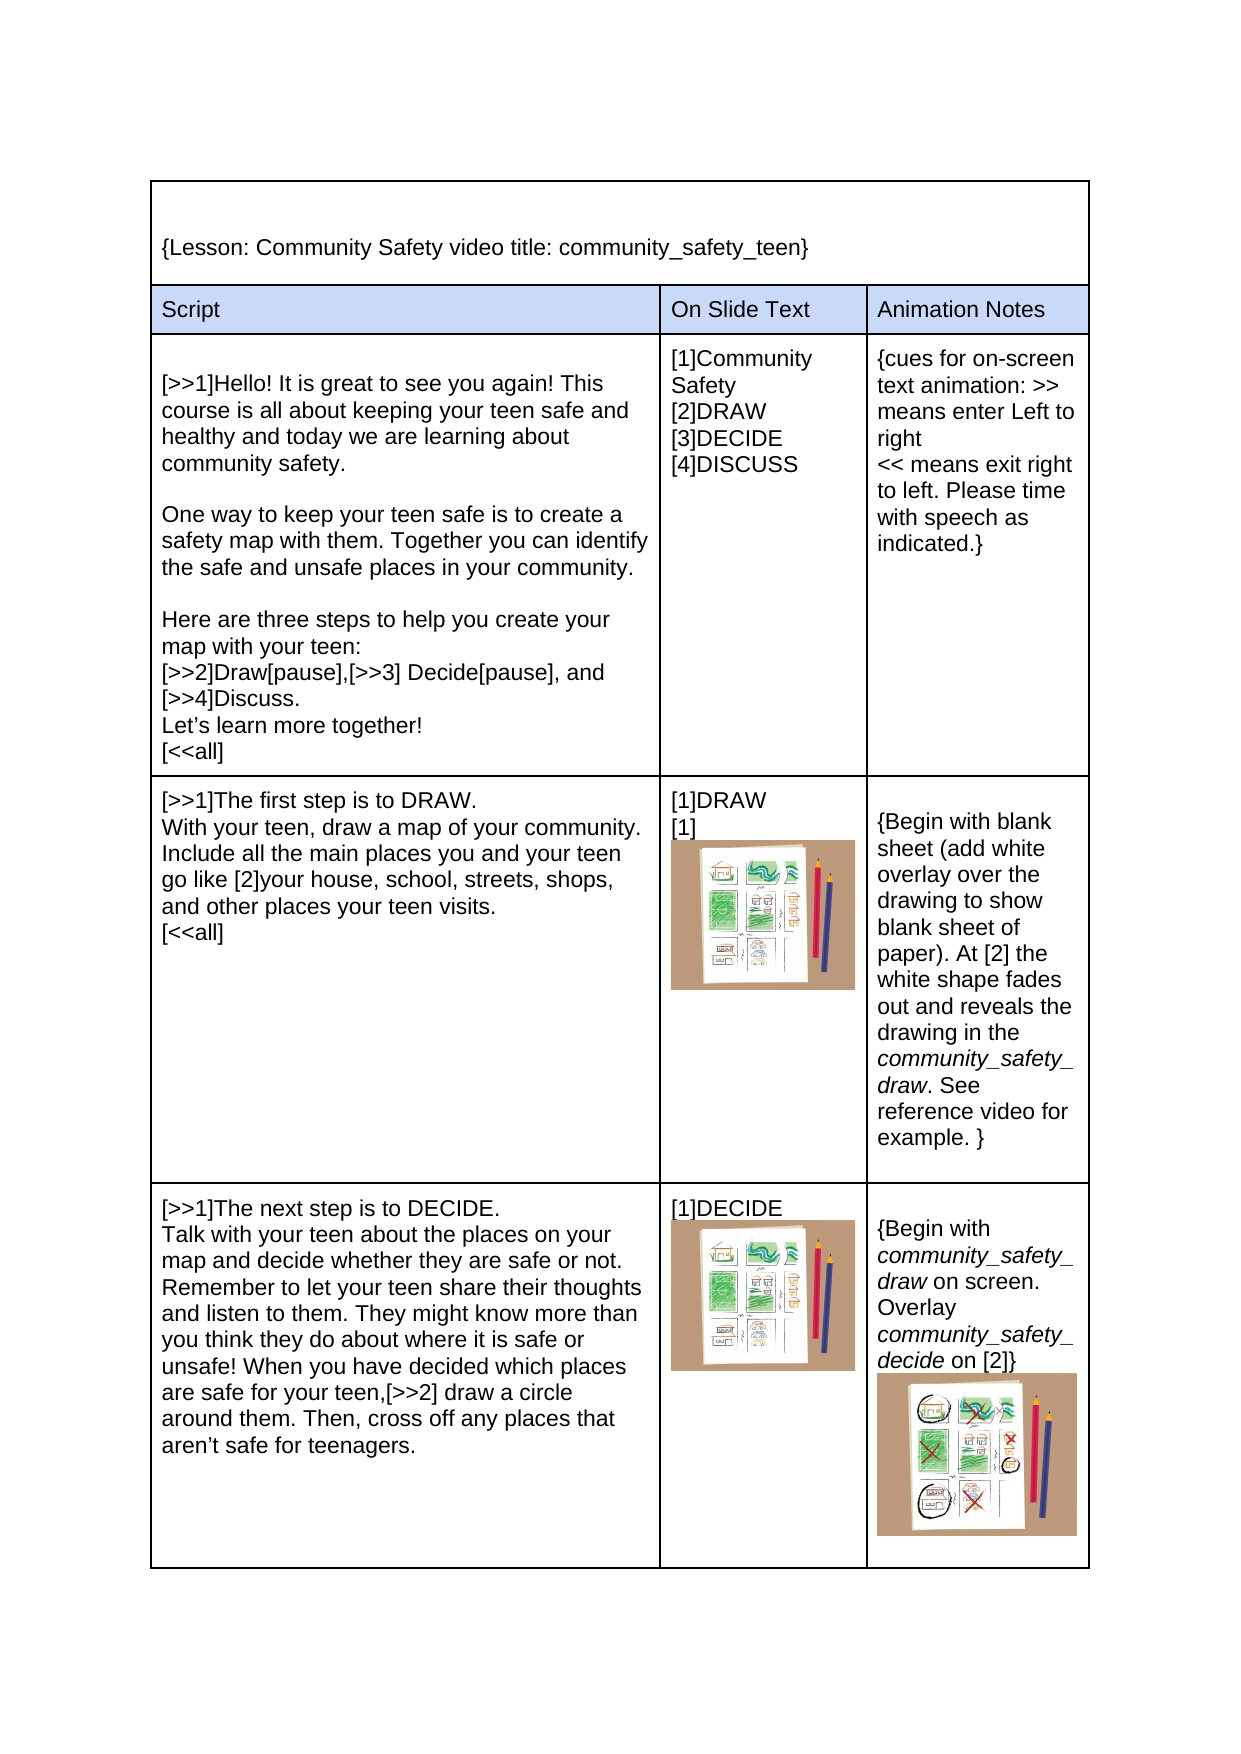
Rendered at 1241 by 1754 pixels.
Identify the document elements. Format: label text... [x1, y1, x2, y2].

table_cell [1]Community Safety [2]DRAW [3]DECIDE [4]DISCUSS [661, 335, 866, 775]
picture [670, 1220, 855, 1371]
table_cell Script [152, 286, 659, 333]
table_cell {Begin with blank sheet (add white overlay over the drawing to show blank sheet of paper). At [2] the white shape fades out and reveals the drawing in the community_safety_draw. See reference video for example. } [868, 777, 1088, 1182]
table_header {Lesson: Community Safety video title: community_safety_teen} [152, 182, 1088, 284]
table_cell [>>1]The first step is to DRAW. With your teen, draw a map of your community. Include all the main places you and your teen go like [2]your house, school, streets, shops, and other places your teen visits. [<<all] [152, 777, 659, 1182]
picture [877, 1373, 1077, 1536]
table_cell [>>1]Hello! It is great to see you again! This course is all about keeping your teen safe and healthy and today we are learning about community safety. One way to keep your teen safe is to create a safety map with them. Together you can identify the safe and unsafe places in your community. Here are three steps to help you create your map with your teen: [>>2]Draw[pause],[>>3] Decide[pause], and [>>4]Discuss. Let’s learn more together! [<<all] [152, 335, 659, 775]
picture [670, 840, 855, 990]
table_cell {cues for on-screen text animation: >> means enter Left to right << means exit right to left. Please time with speech as indicated.} [868, 335, 1088, 775]
table_cell {Begin with community_safety_draw on screen. Overlay community_safety_decide on [2]} [868, 1184, 1088, 1567]
table_cell [1]DECIDE [661, 1184, 866, 1567]
table_cell Animation Notes [868, 286, 1088, 333]
table_cell [1]DRAW [1] [661, 777, 866, 1182]
table_cell On Slide Text [661, 286, 866, 333]
table_cell [>>1]The next step is to DECIDE. Talk with your teen about the places on your map and decide whether they are safe or not. Remember to let your teen share their thoughts and listen to them. They might know more than you think they do about where it is safe or unsafe! When you have decided which places are safe for your teen,[>>2] draw a circle around them. Then, cross off any places that aren’t safe for teenagers. [152, 1184, 659, 1567]
